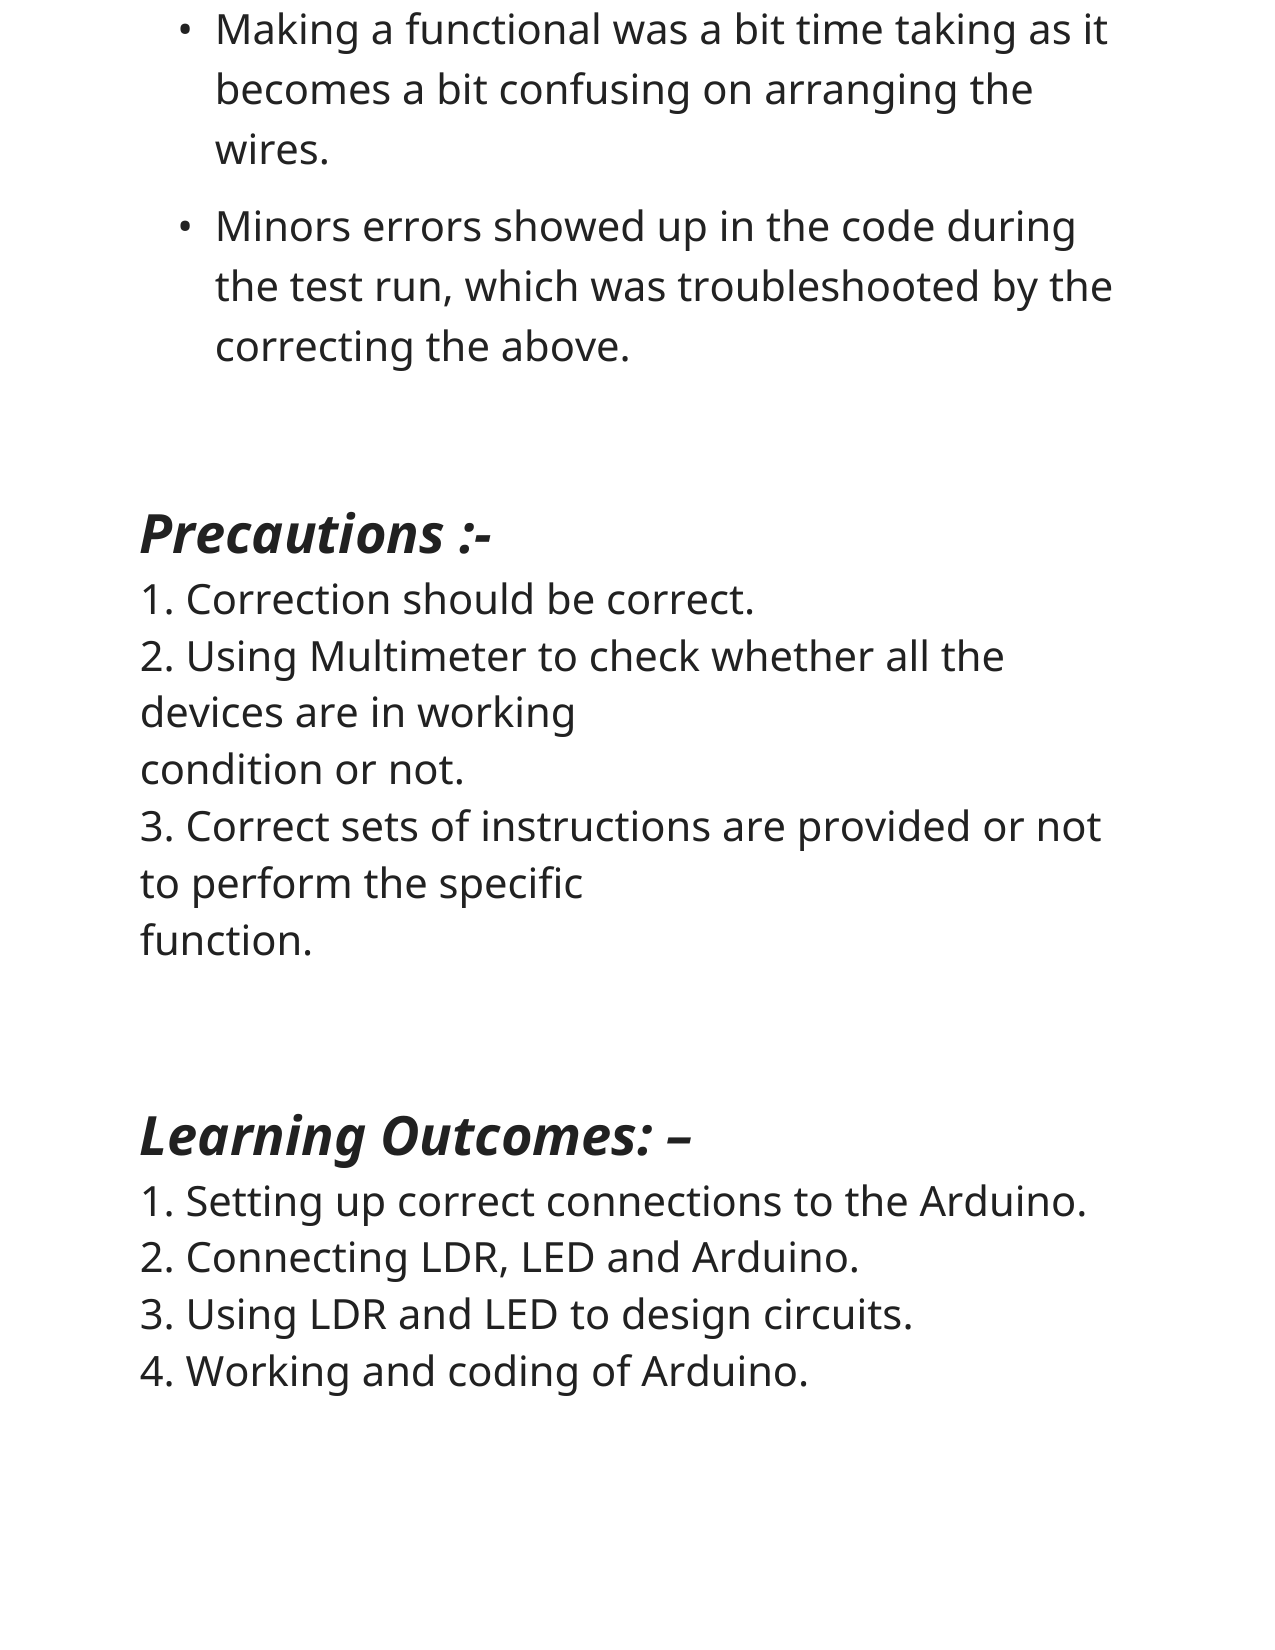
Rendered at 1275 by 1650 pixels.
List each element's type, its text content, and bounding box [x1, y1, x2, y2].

text 3. Correct sets of instructions are provided or not to perform the specific [139, 797, 1139, 910]
text 2. Connecting LDR, LED and Arduino. [139, 1228, 1139, 1285]
text 2. Using Multimeter to check whether all the devices are in working [139, 627, 1139, 740]
text Precautions :- [139, 496, 1139, 570]
list Minors errors showed up in the code during the test run, which was troubleshooted by the correcting the above. [177, 197, 1139, 374]
text Learning Outcomes: – [139, 1098, 1139, 1171]
list Making a functional was a bit time taking as it becomes a bit confusing on arranging the wires. [177, 0, 1139, 177]
text 3. Using LDR and LED to design circuits. [139, 1285, 1139, 1342]
text 1. Setting up correct connections to the Arduino. [139, 1171, 1139, 1228]
text 4. Working and coding of Arduino. [139, 1342, 1139, 1398]
text condition or not. [139, 740, 1139, 797]
text 1. Correction should be correct. [139, 570, 1139, 627]
text function. [139, 910, 1139, 967]
